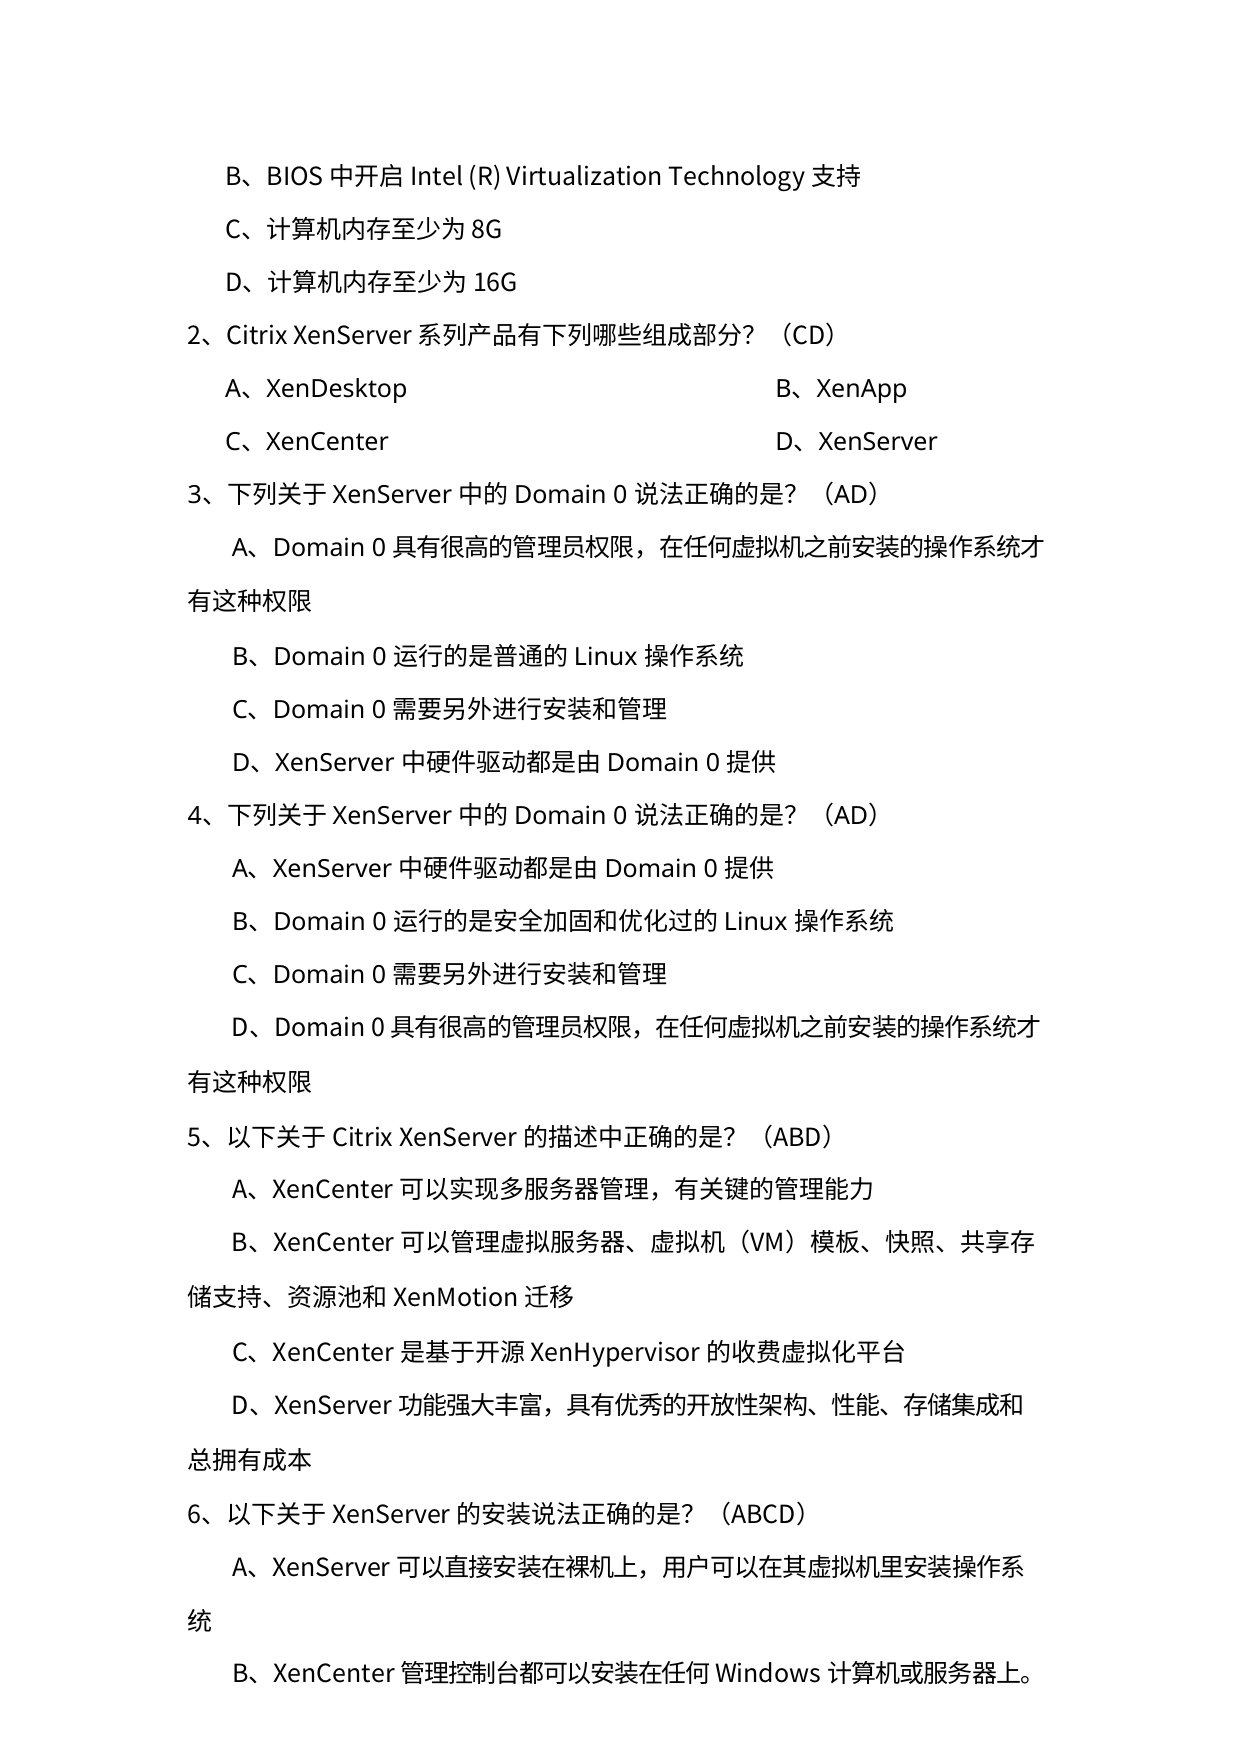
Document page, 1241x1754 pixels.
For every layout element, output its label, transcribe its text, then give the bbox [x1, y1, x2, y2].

text D、XenServer 功能强大丰富，具有优秀的开放性架构、性能、存储集成和总拥有成本 [187, 1386, 1038, 1476]
text A、XenDesktop B、XenApp [225, 368, 1078, 404]
text C、Domain 0 需要另外进行安装和管理 [232, 954, 1078, 991]
text B、XenCenter 可以管理虚拟服务器、虚拟机（VM）模板、快照、共享存储支持、资源池和 XenMotion 迁移 [187, 1223, 1045, 1314]
text A、XenCenter 可以实现多服务器管理，有关键的管理能力 [232, 1170, 1078, 1206]
text A、XenServer 中硬件驱动都是由 Domain 0 提供 [232, 848, 1078, 885]
text A、Domain 0 具有很高的管理员权限，在任何虚拟机之前安装的操作系统才有这种权限 [187, 527, 1051, 618]
text D、计算机内存至少为 16G [225, 262, 1078, 298]
text C、XenCenter D、XenServer [225, 421, 1078, 457]
text 3、下列关于 XenServer 中的 Domain 0 说法正确的是？（AD） [187, 474, 1078, 510]
text 4、下列关于 XenServer 中的 Domain 0 说法正确的是？（AD） [187, 796, 1078, 832]
text C、XenCenter 是基于开源 XenHypervisor 的收费虚拟化平台 [232, 1332, 1078, 1369]
text C、Domain 0 需要另外进行安装和管理 [232, 690, 1078, 726]
text B、Domain 0 运行的是安全加固和优化过的 Linux 操作系统 [232, 902, 1078, 938]
text A、XenServer 可以直接安装在裸机上，用户可以在其虚拟机里安装操作系 [232, 1548, 1078, 1584]
text 6、以下关于 XenServer 的安装说法正确的是？（ABCD） [187, 1495, 1078, 1531]
text 2、Citrix XenServer 系列产品有下列哪些组成部分？（CD） [187, 315, 1078, 351]
text C、计算机内存至少为 8G [225, 209, 1078, 246]
text D、Domain 0 具有很高的管理员权限，在任何虚拟机之前安装的操作系统才有这种权限 [187, 1007, 1051, 1098]
text 统 [187, 1601, 1078, 1637]
text D、XenServer 中硬件驱动都是由 Domain 0 提供 [232, 743, 1078, 779]
text B、Domain 0 运行的是普通的 Linux 操作系统 [232, 637, 1078, 673]
text 5、以下关于 Citrix XenServer 的描述中正确的是？（ABD） [187, 1117, 1078, 1153]
text B、BIOS 中开启 Intel (R) Virtualization Technology 支持 [225, 156, 1078, 193]
text B、XenCenter 管理控制台都可以安装在任何 Windows 计算机或服务器上。 [232, 1654, 1078, 1690]
